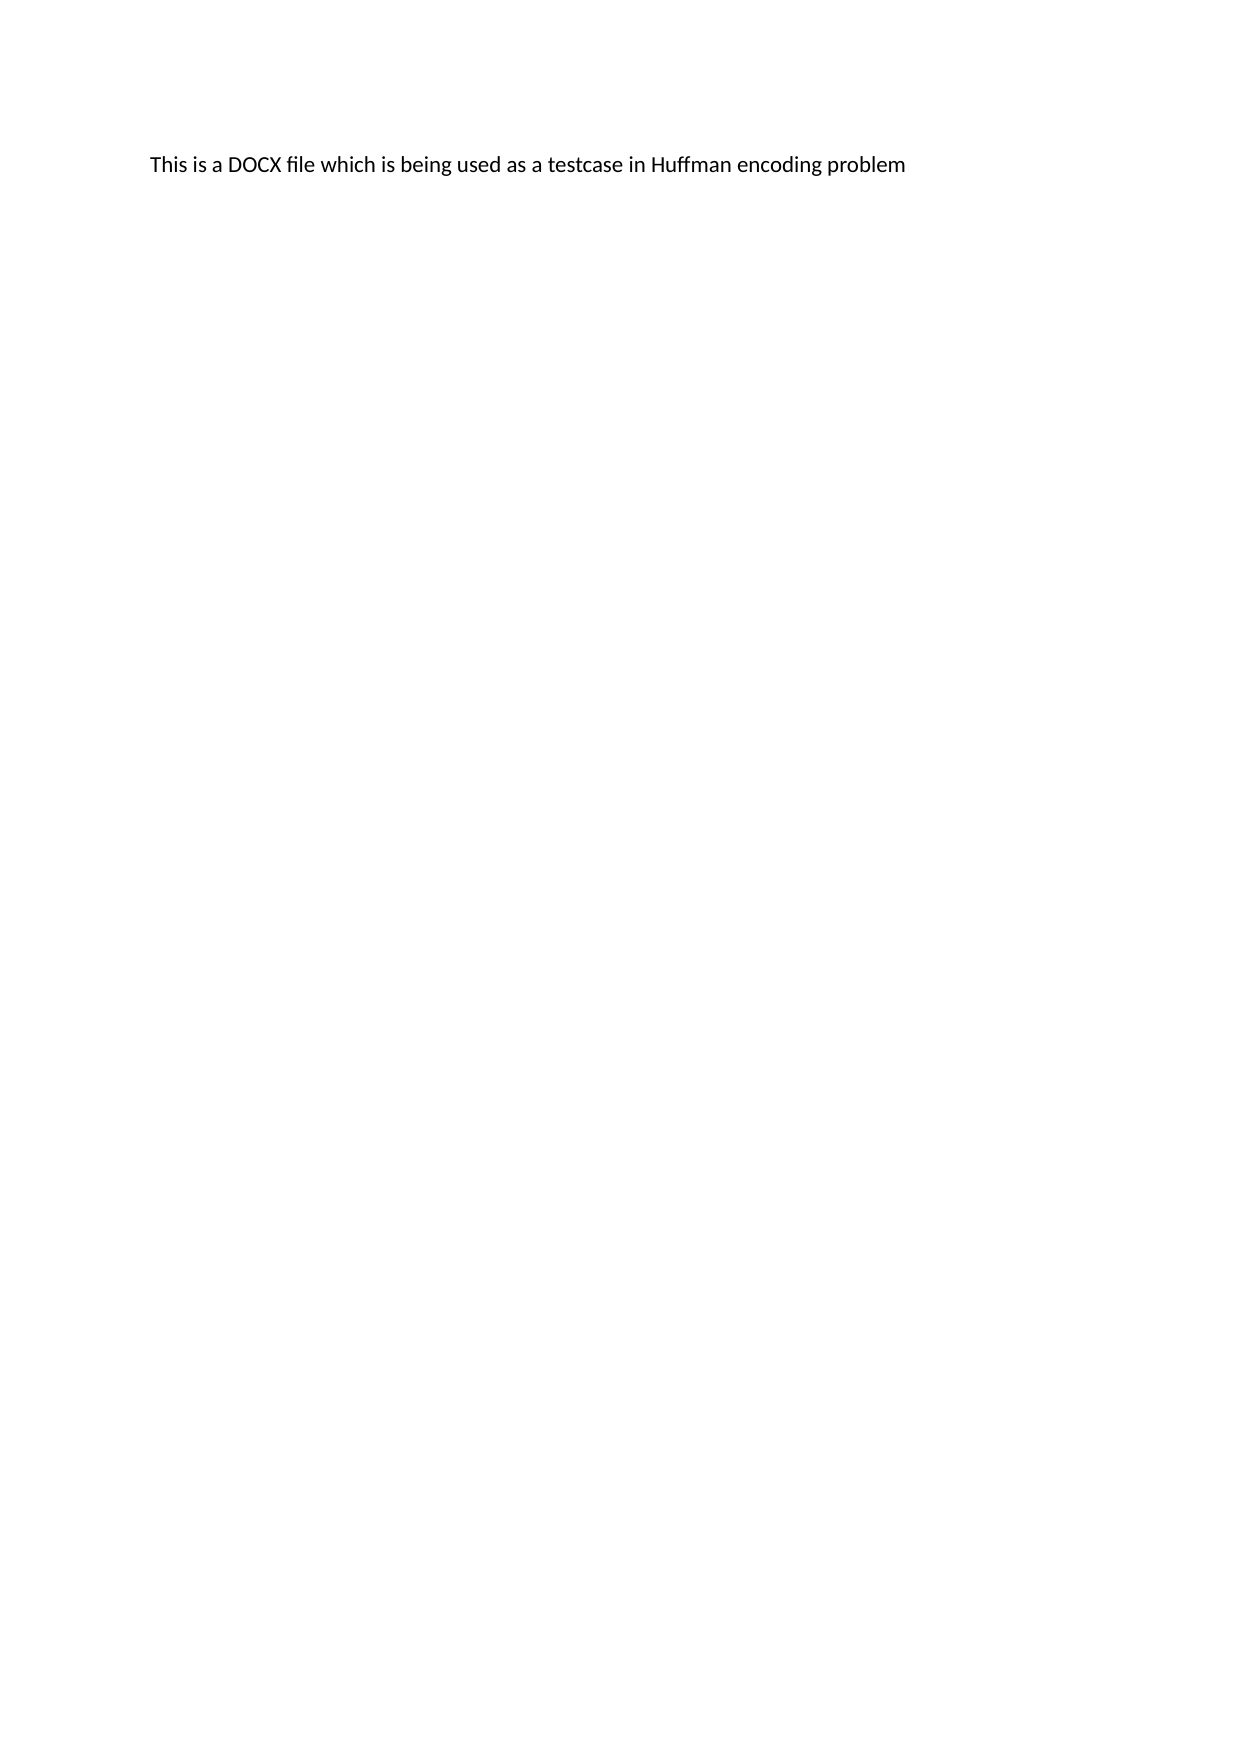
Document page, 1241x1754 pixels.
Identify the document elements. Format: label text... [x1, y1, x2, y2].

text This is a DOCX file which is being used as a testcase in Huffman encoding problem [150, 150, 1090, 178]
